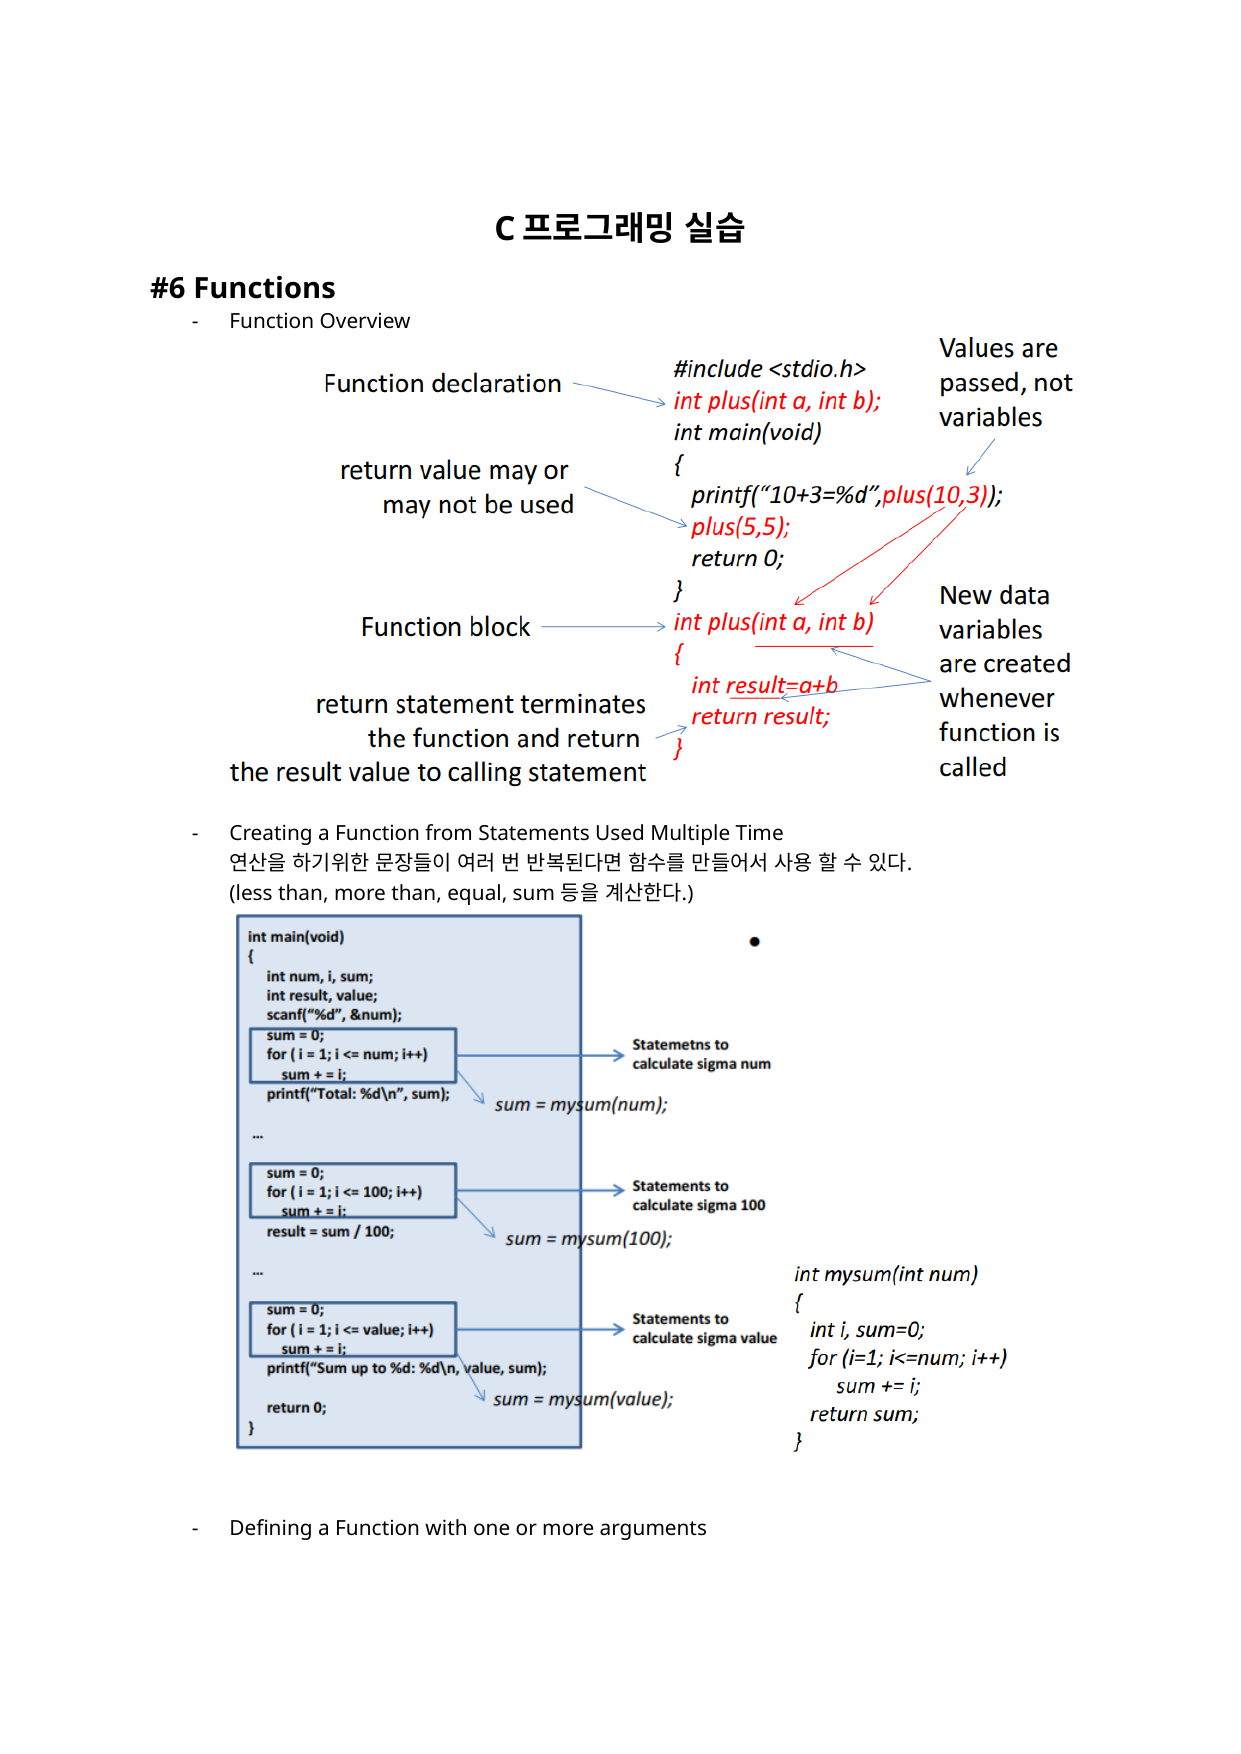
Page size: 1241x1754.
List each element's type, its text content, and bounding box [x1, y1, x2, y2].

list Creating a Function from Statements Used Multiple Time [192, 818, 1090, 846]
picture [229, 335, 1078, 790]
picture [786, 1263, 1014, 1457]
text 연산을 하기위한 문장들이 여러 번 반복된다면 함수를 만들어서 사용 할 수 있다. [229, 846, 1090, 876]
list Defining a Function with one or more arguments [192, 1513, 1090, 1542]
text #6 Functions [150, 267, 1090, 307]
text (less than, more than, equal, sum 등을 계산한다.) [229, 876, 1090, 907]
list Function Overview [192, 307, 1090, 335]
title C프로그래밍 실습 [150, 202, 1090, 251]
picture [229, 906, 782, 1457]
